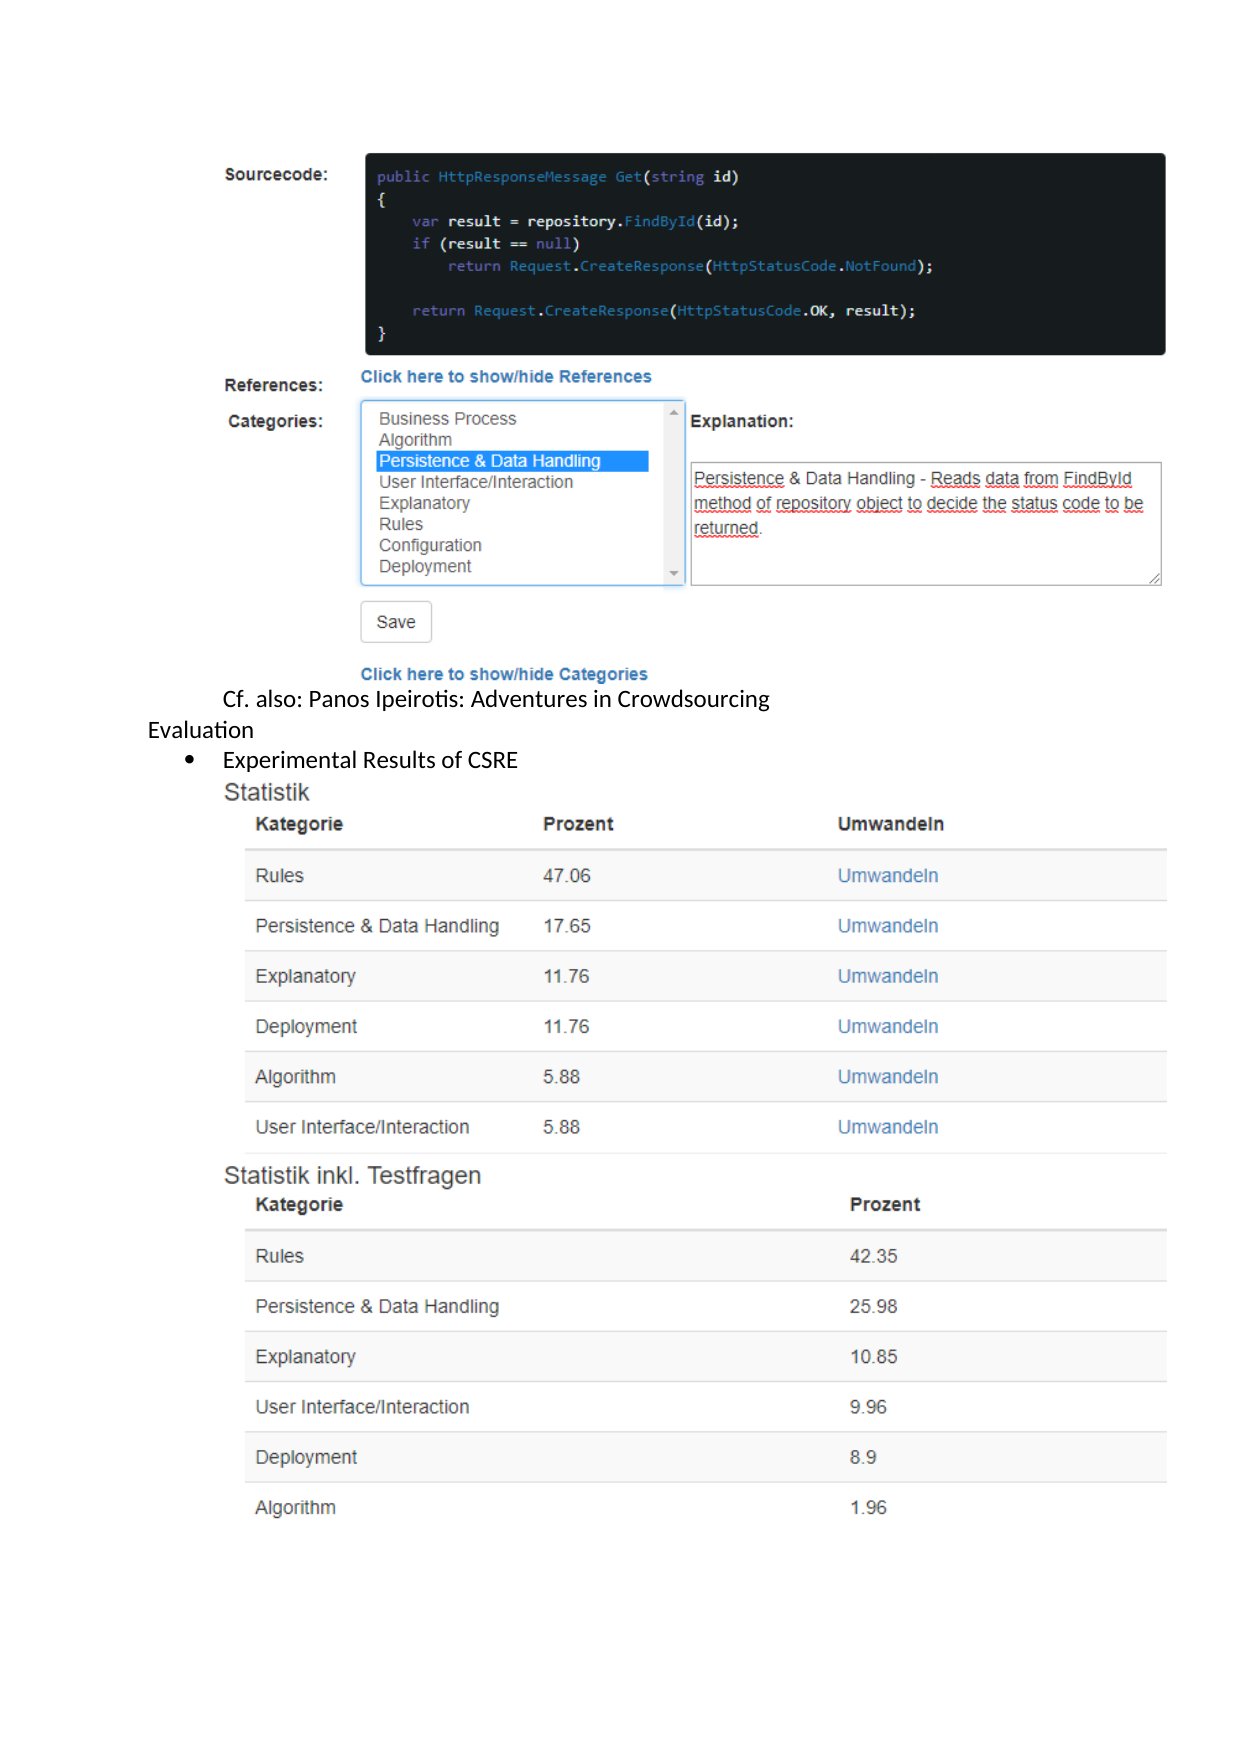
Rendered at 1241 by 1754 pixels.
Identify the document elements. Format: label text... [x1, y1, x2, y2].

picture [222, 147, 1167, 684]
picture [222, 775, 1167, 1521]
text Evaluation [148, 714, 1093, 744]
list Experimental Results of CSRE [185, 744, 1093, 775]
text Cf. also: Panos Ipeirotis: Adventures in Crowdsourcing [148, 683, 1093, 714]
